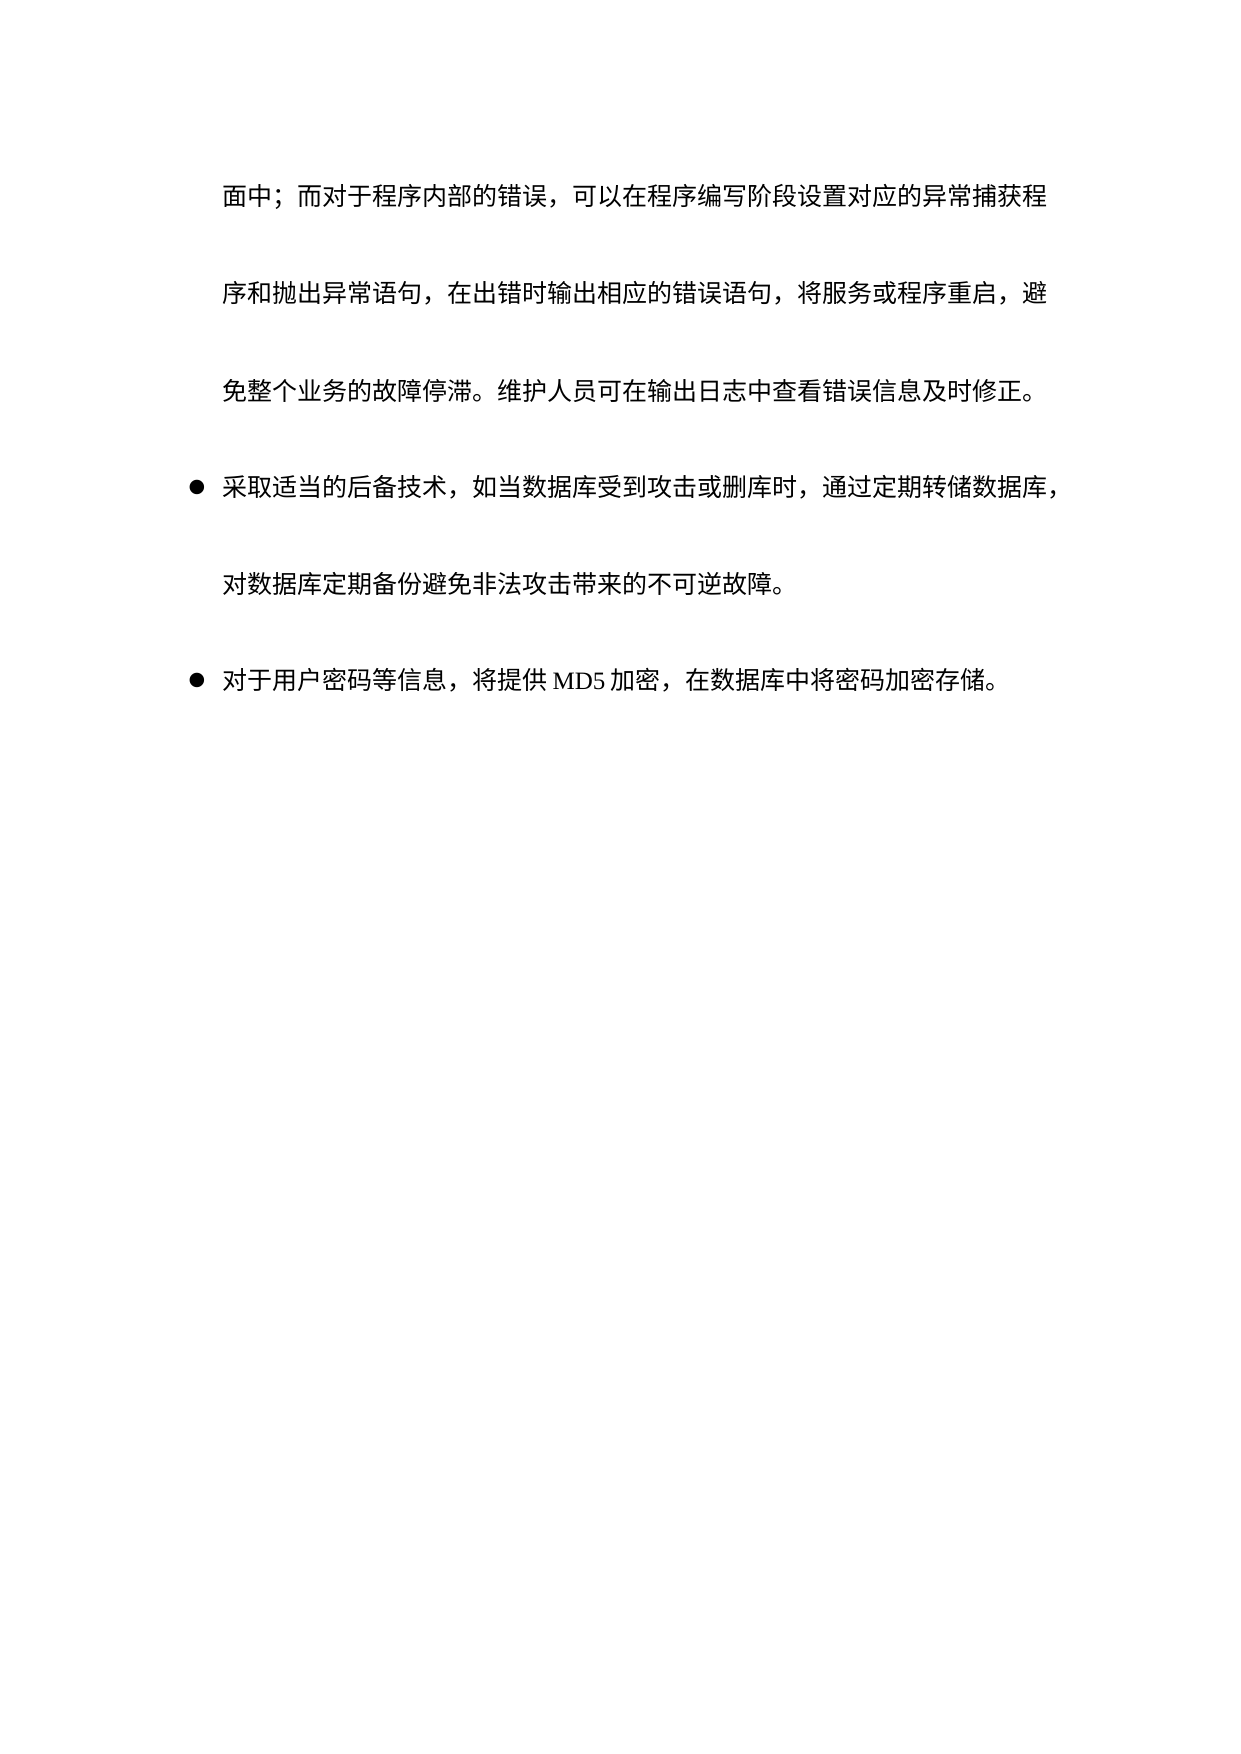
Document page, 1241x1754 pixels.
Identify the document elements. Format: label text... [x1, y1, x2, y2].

list 对于用户密码等信息，将提供MD5加密，在数据库中将密码加密存储。 [187, 646, 1053, 711]
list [187, 162, 1053, 422]
list 采取适当的后备技术，如当数据库受到攻击或删库时，通过定期转储数据库，对数据库定期备份避免非法攻击带来的不可逆故障。 [187, 453, 1053, 615]
